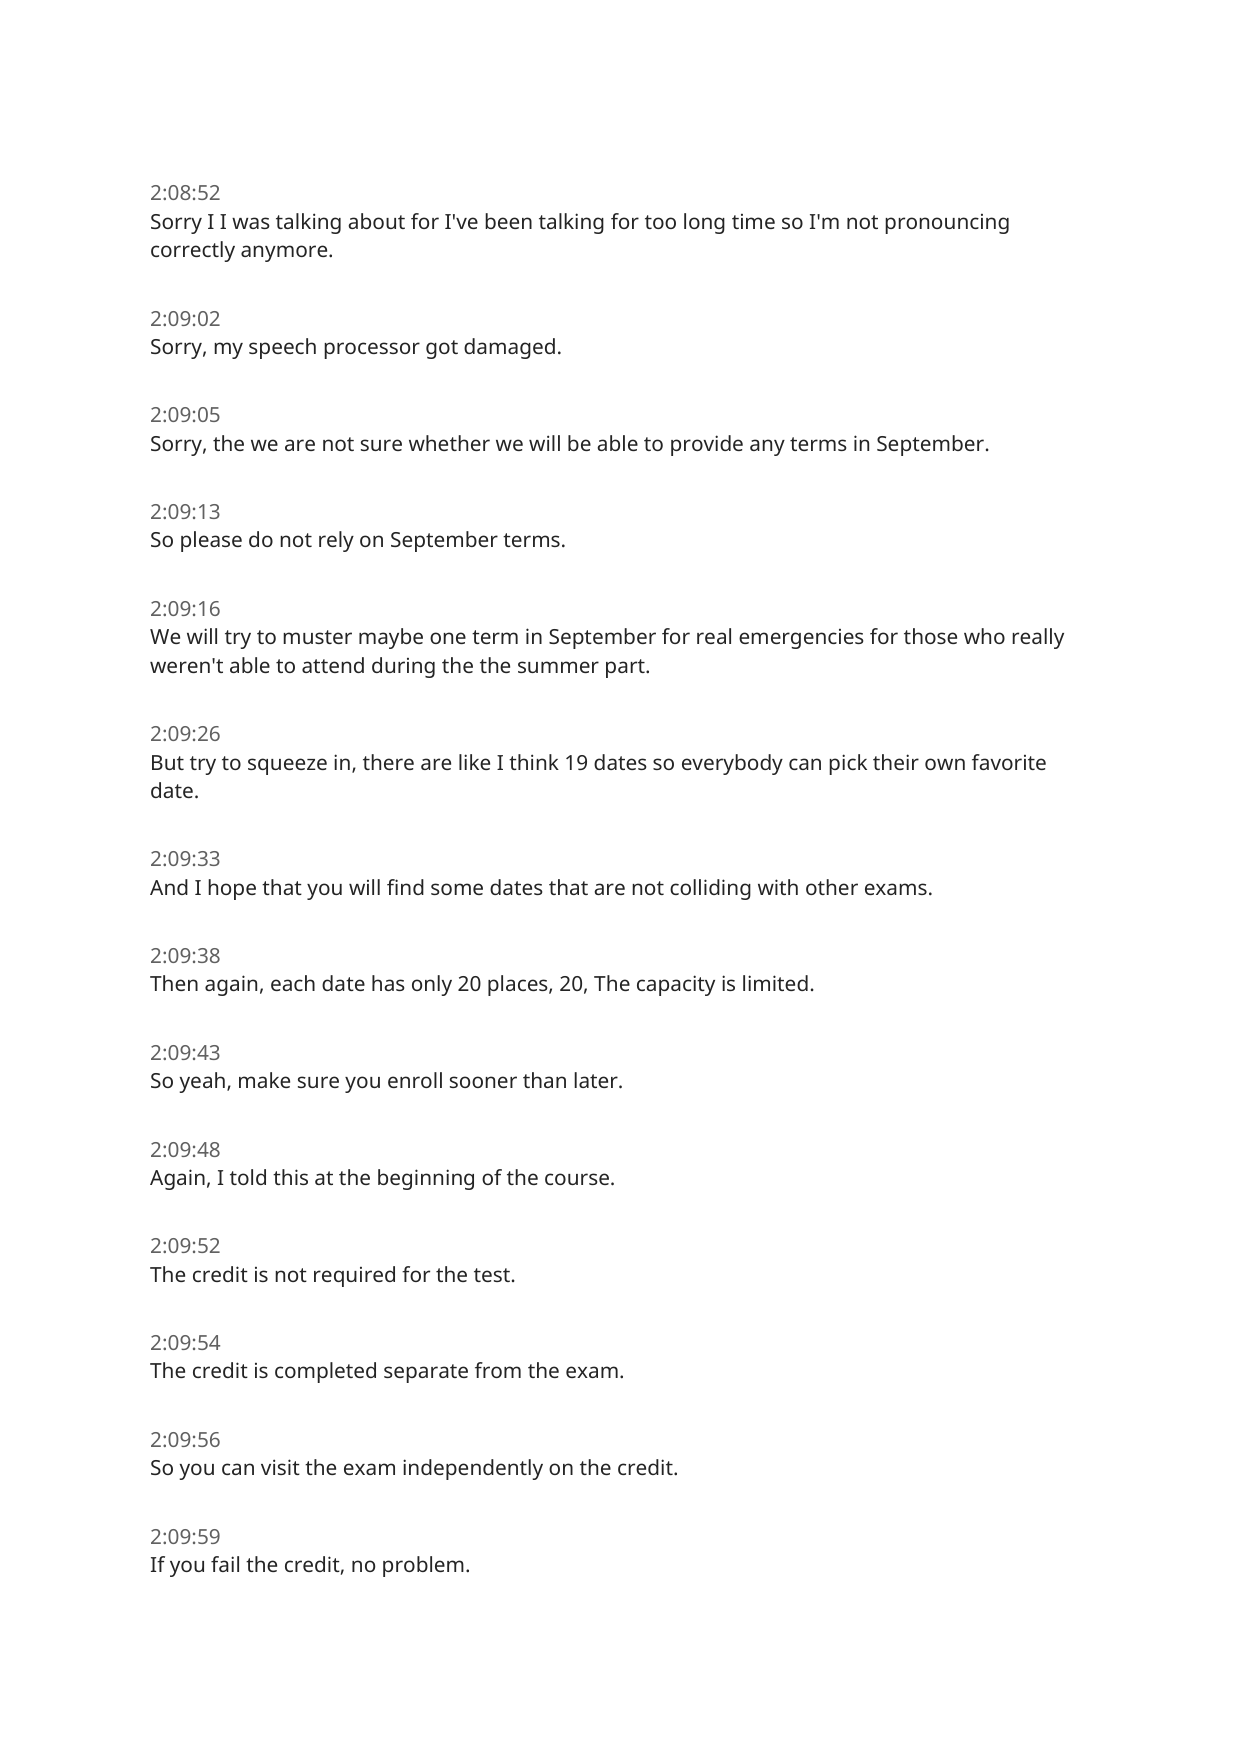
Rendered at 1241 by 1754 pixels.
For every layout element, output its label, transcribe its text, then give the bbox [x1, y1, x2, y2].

text 2:09:13 So please do not rely on September terms. [150, 469, 1090, 554]
text 2:09:54 The credit is completed separate from the exam. [150, 1300, 1090, 1385]
text 2:09:33 And I hope that you will find some dates that are not colliding with other exams. [150, 816, 1090, 901]
text 2:09:16 We will try to muster maybe one term in September for real emergencies for those who really weren't able to attend during the the summer part. [150, 566, 1090, 679]
text 2:09:26 But try to squeeze in, there are like I think 19 dates so everybody can pick their own favorite date. [150, 691, 1090, 804]
text 2:09:05 Sorry, the we are not sure whether we will be able to provide any terms in September. [150, 372, 1090, 457]
text 2:08:52 Sorry I I was talking about for I've been talking for too long time so I'm not pronouncing correctly anymore. [150, 150, 1090, 264]
text 2:09:59 If you fail the credit, no problem. [150, 1493, 1090, 1579]
text 2:09:43 So yeah, make sure you enroll sooner than later. [150, 1009, 1090, 1095]
text 2:09:56 So you can visit the exam independently on the credit. [150, 1397, 1090, 1482]
text 2:09:52 The credit is not required for the test. [150, 1203, 1090, 1288]
text 2:09:38 Then again, each date has only 20 places, 20, The capacity is limited. [150, 913, 1090, 998]
text 2:09:02 Sorry, my speech processor got damaged. [150, 275, 1090, 361]
text 2:09:48 Again, I told this at the beginning of the course. [150, 1106, 1090, 1192]
